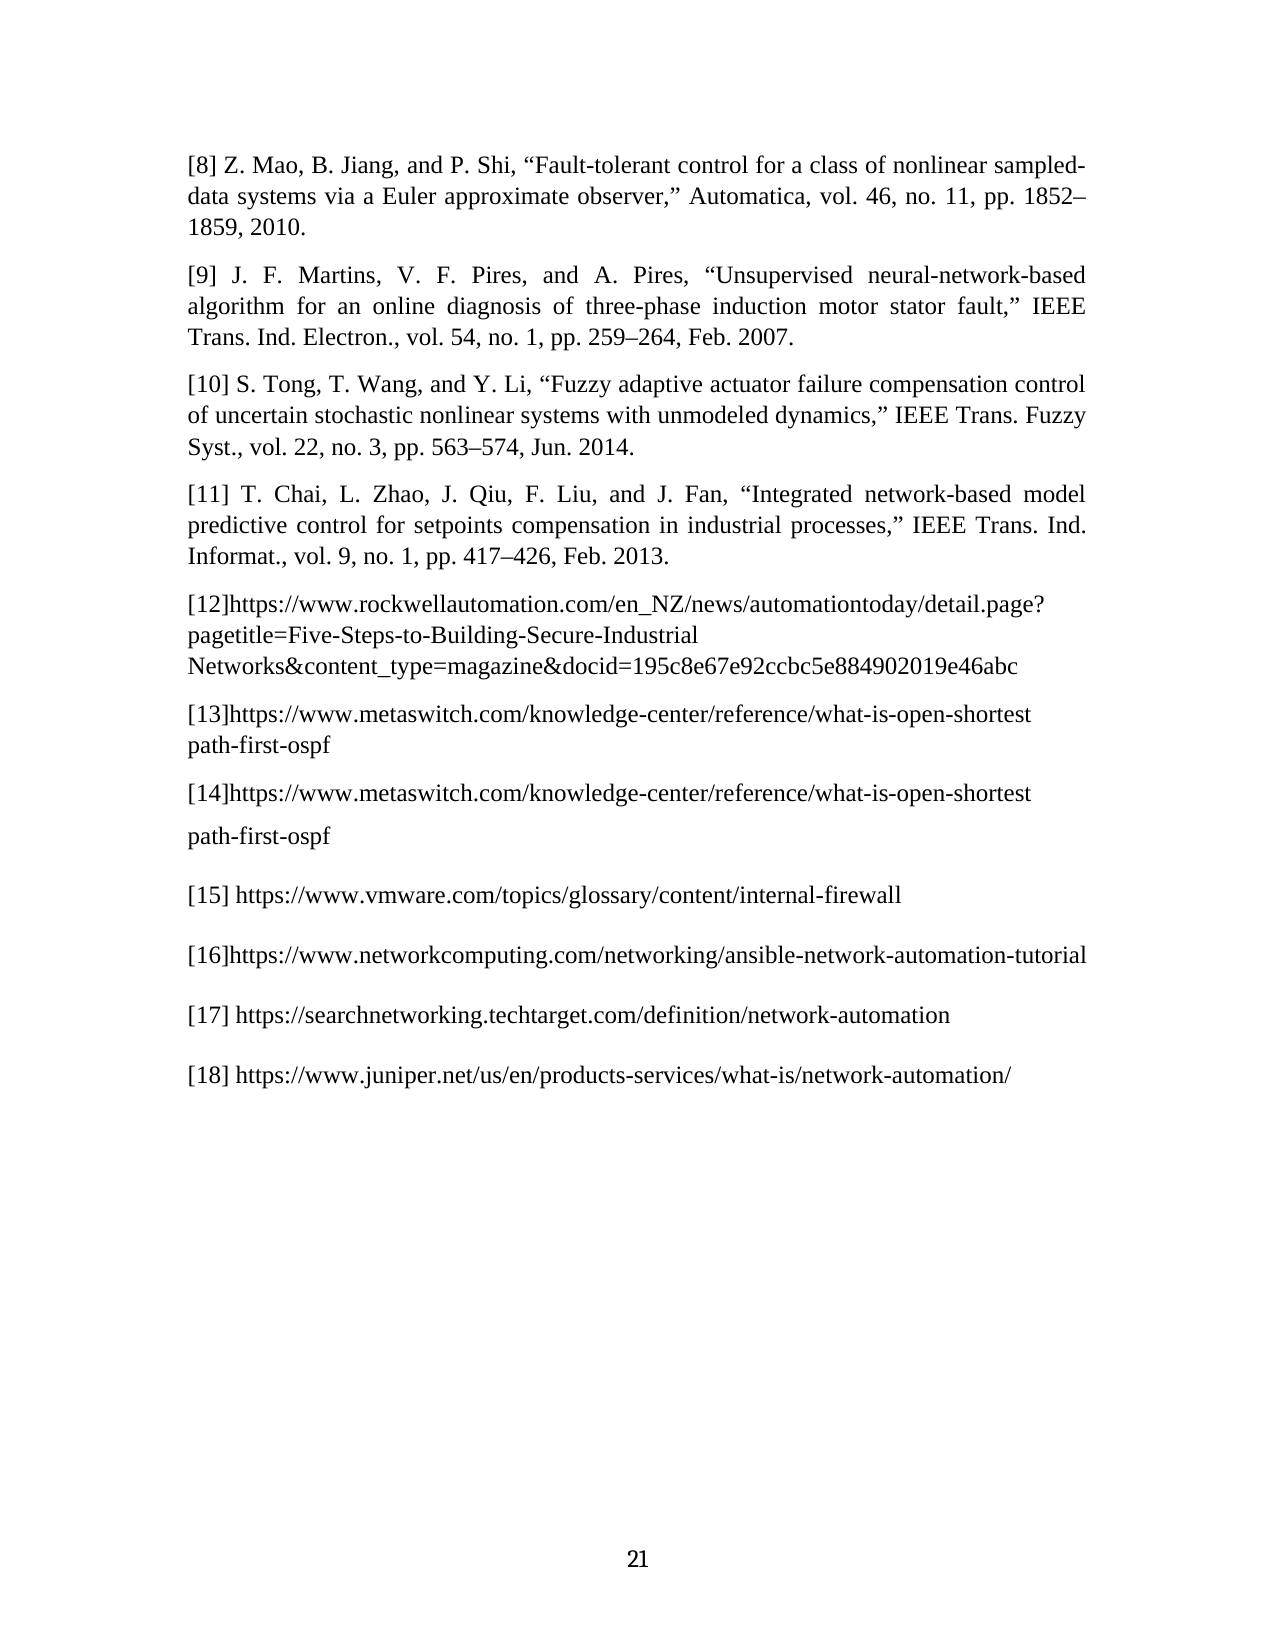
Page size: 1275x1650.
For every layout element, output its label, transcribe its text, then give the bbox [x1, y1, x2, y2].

text [10] S. Tong, T. Wang, and Y. Li, “Fuzzy adaptive actuator failure compensation control of uncertain stochastic nonlinear systems with unmodeled dynamics,” IEEE Trans. Fuzzy Syst., vol. 22, no. 3, pp. 563–574, Jun. 2014. [187, 369, 1087, 460]
text [14]https://www.metaswitch.com/knowledge-center/reference/what-is-open-shortest path-first-ospf [187, 778, 1087, 849]
text [13]https://www.metaswitch.com/knowledge-center/reference/what-is-open-shortest path-first-ospf [187, 699, 1087, 759]
text [11] T. Chai, L. Zhao, J. Qiu, F. Liu, and J. Fan, “Integrated network-based model predictive control for setpoints compensation in industrial processes,” IEEE Trans. Ind. Informat., vol. 9, no. 1, pp. 417–426, Feb. 2013. [187, 479, 1087, 570]
text [15] https://www.vmware.com/topics/glossary/content/internal-firewall [187, 881, 1087, 909]
text [9] J. F. Martins, V. F. Pires, and A. Pires, “Unsupervised neural-network-based algorithm for an online diagnosis of three-phase induction motor stator fault,” IEEE Trans. Ind. Electron., vol. 54, no. 1, pp. 259–264, Feb. 2007. [187, 260, 1087, 351]
text [16]https://www.networkcomputing.com/networking/ansible-network-automation-tutorial [187, 940, 1087, 969]
text [18] https://www.juniper.net/us/en/products-services/what-is/network-automation/ [187, 1060, 1087, 1089]
text [17] https://searchnetworking.techtarget.com/definition/network-automation [187, 1000, 1087, 1029]
text [8] Z. Mao, B. Jiang, and P. Shi, “Fault-tolerant control for a class of nonlinear sampled-data systems via a Euler approximate observer,” Automatica, vol. 46, no. 11, pp. 1852–1859, 2010. [187, 150, 1087, 241]
text [12]https://www.rockwellautomation.com/en_NZ/news/automationtoday/detail.page?pagetitle=Five-Steps-to-Building-Secure-Industrial Networks&content_type=magazine&docid=195c8e67e92ccbc5e884902019e46abc [187, 589, 1087, 680]
